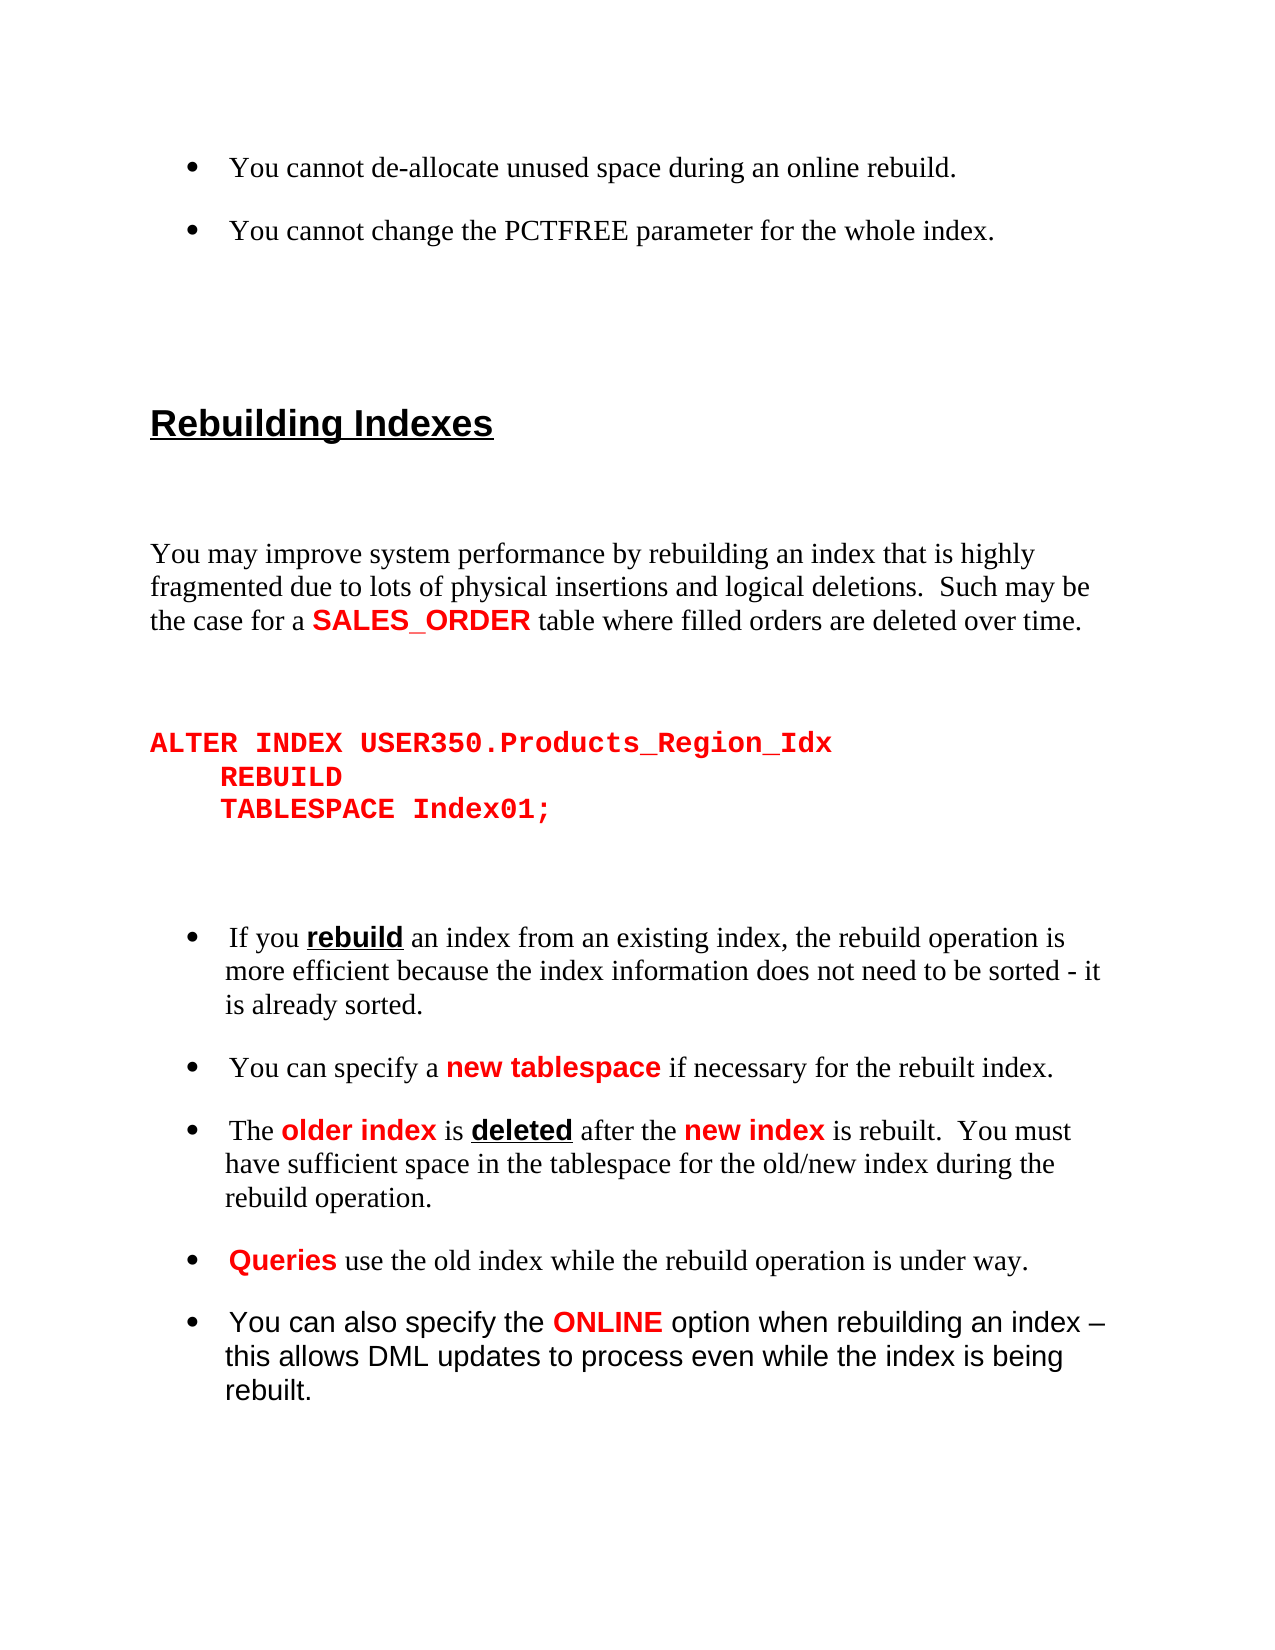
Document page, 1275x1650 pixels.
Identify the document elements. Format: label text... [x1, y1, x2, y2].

text  If you rebuild an index from an existing index, the rebuild operation is more efficient because the index information does not need to be sorted - it is already sorted. [187, 919, 1125, 1020]
text  You cannot change the PCTFREE parameter for the whole index. [187, 213, 1125, 246]
text  You cannot de-allocate unused space during an online rebuild. [187, 150, 1125, 184]
text Rebuilding Indexes [150, 401, 1125, 444]
text  You can specify a new tablespace if necessary for the rebuilt index. [187, 1049, 1125, 1083]
text  The older index is deleted after the new index is rebuilt. You must have sufficient space in the tablespace for the old/new index during the rebuild operation. [187, 1112, 1125, 1213]
text You may improve system performance by rebuilding an index that is highly fragmented due to lots of physical insertions and logical deletions. Such may be the case for a SALES_ORDER table where filled orders are deleted over time. [150, 536, 1125, 637]
text ALTER INDEX USER350.Products_Region_Idx REBUILD TABLESPACE Index01; [150, 729, 1125, 828]
text  You can also specify the ONLINE option when rebuilding an index – this allows DML updates to process even while the index is being rebuilt. [187, 1305, 1125, 1406]
text  Queries use the old index while the rebuild operation is under way. [187, 1242, 1125, 1276]
